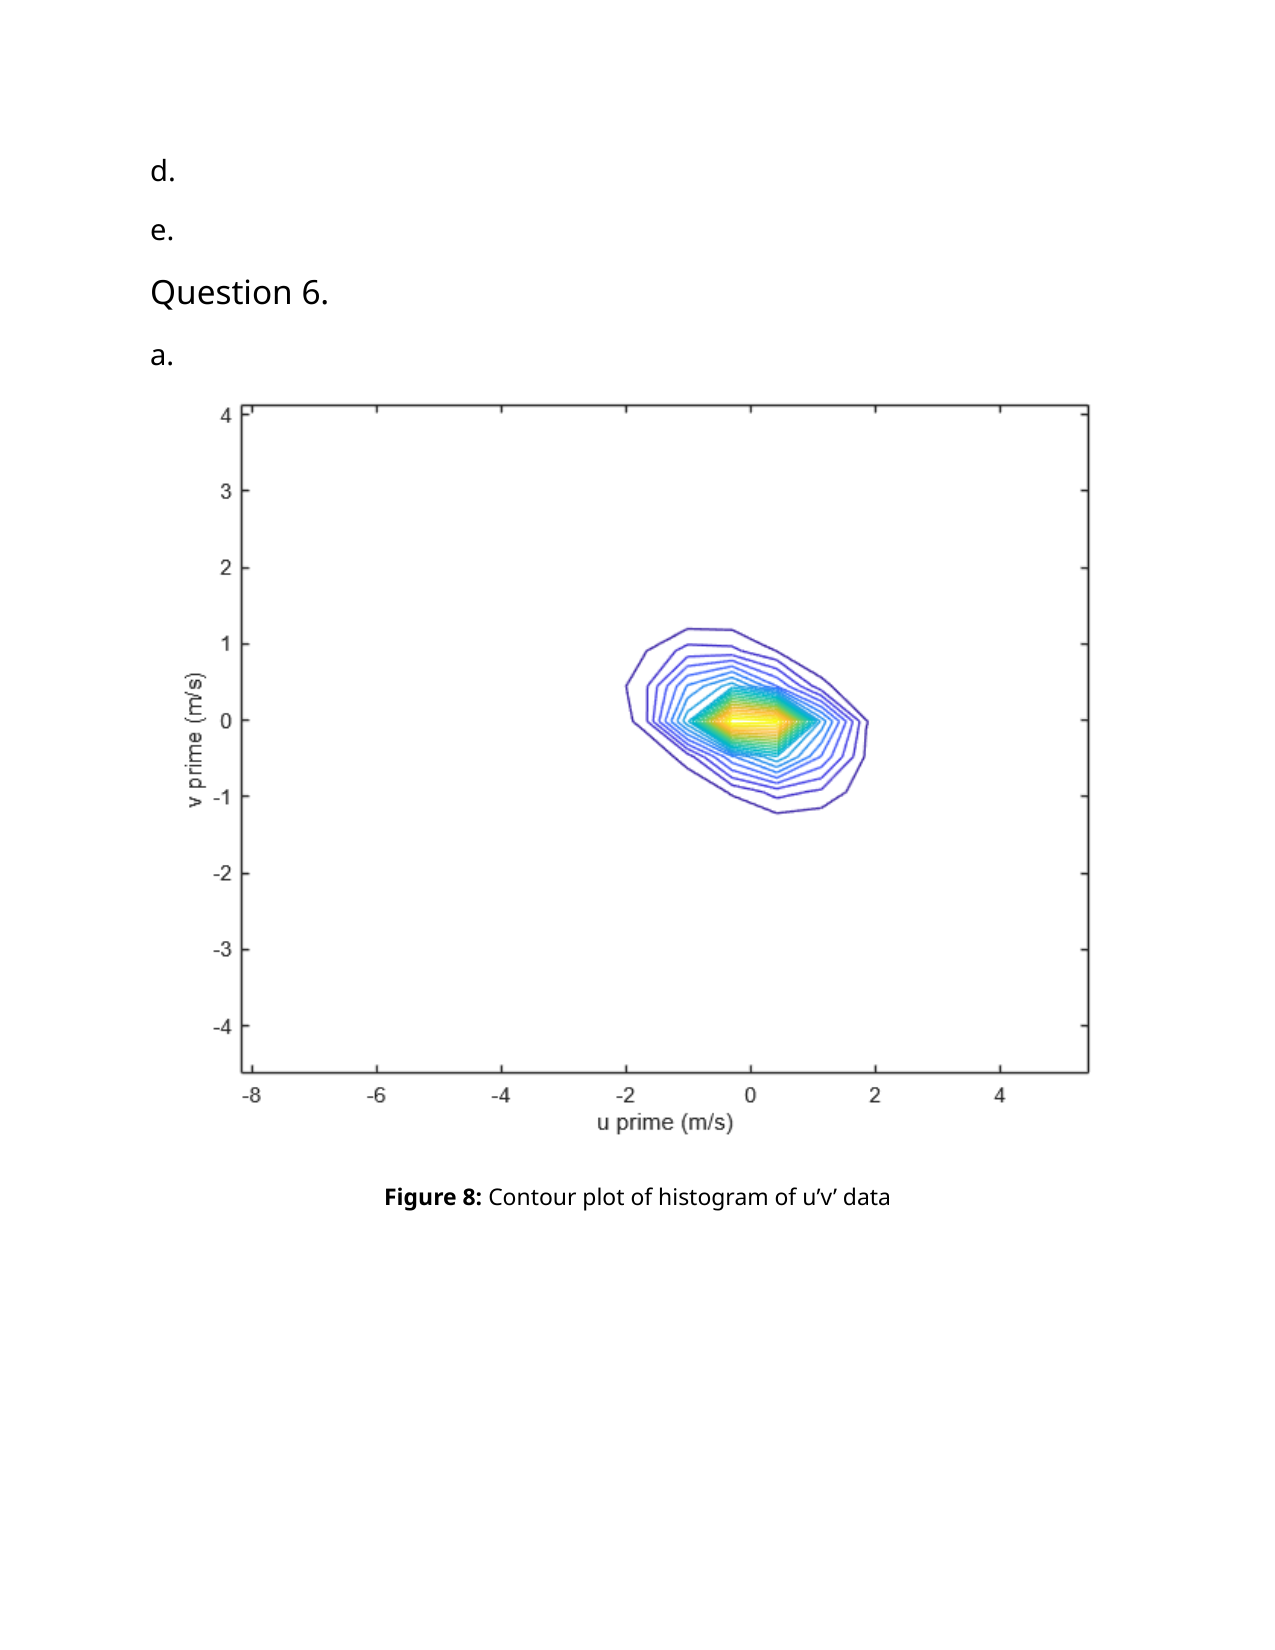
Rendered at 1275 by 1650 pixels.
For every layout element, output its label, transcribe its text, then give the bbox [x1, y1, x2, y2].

subtitle e. [150, 209, 1125, 249]
text Figure 8: Contour plot of histogram of u’v’ data [150, 1181, 1125, 1212]
picture [150, 385, 1125, 1162]
subtitle a. [150, 334, 1125, 374]
subtitle d. [150, 150, 1125, 190]
subtitle Question 6. [150, 269, 1125, 314]
